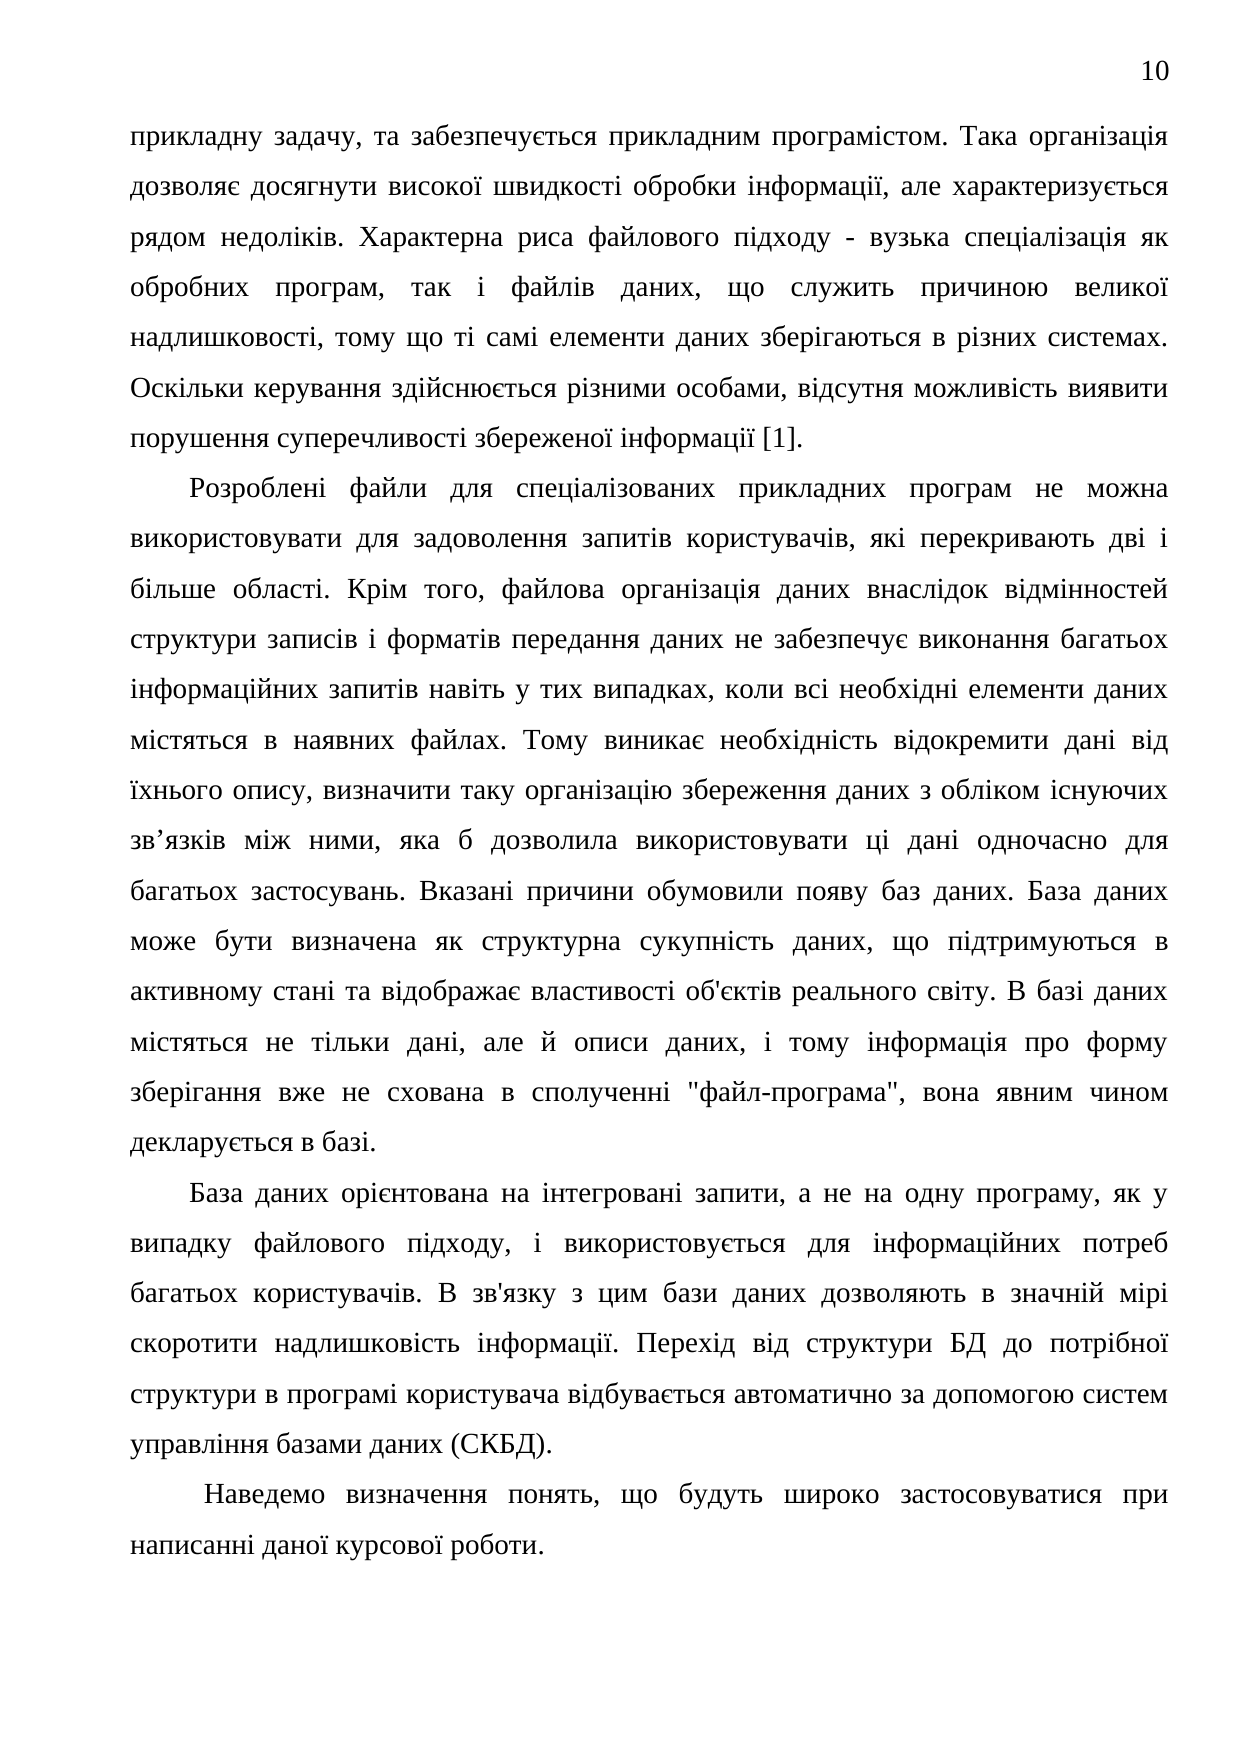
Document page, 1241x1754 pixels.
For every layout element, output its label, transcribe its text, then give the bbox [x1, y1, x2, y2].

text Наведемо визначення понять, що будуть широко застосовуватися при написанні даної курсової роботи. [130, 1477, 1169, 1560]
text База даних орієнтована на інтегровані запити, а не на одну програму, як у випадку файлового підходу, і використовується для інформаційних потреб багатьох користувачів. В зв'язку з цим бази даних дозволяють в значній мірі скоротити надлишковість інформації. Перехід від структури БД до потрібної структури в програмі користувача відбувається автоматично за допомогою систем управління базами даних (СКБД). [130, 1175, 1169, 1460]
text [130, 118, 1169, 453]
text Розроблені файли для спеціалізованих прикладних програм не можна використовувати для задоволення запитів користувачів, які перекривають дві і більше області. Крім того, файлова організація даних внаслідок відмінностей структури записів і форматів передання даних не забезпечує виконання багатьох інформаційних запитів навіть у тих випадках, коли всі необхідні елементи даних містяться в наявних файлах. Тому виникає необхідність відокремити дані від їхнього опису, визначити таку організацію збереження даних з обліком існуючих зв’язків між ними, яка б дозволила використовувати ці дані одночасно для багатьох застосувань. Вказані причини обумовили появу баз даних. База даних може бути визначена як структурна сукупність даних, що підтримуються в активному стані та відображає властивості об'єктів реального світу. В базі даних містяться не тільки дані, але й описи даних, і тому інформація про форму зберігання вже не схована в сполученні "файл-програма", вона явним чином декларується в базі. [130, 470, 1169, 1158]
